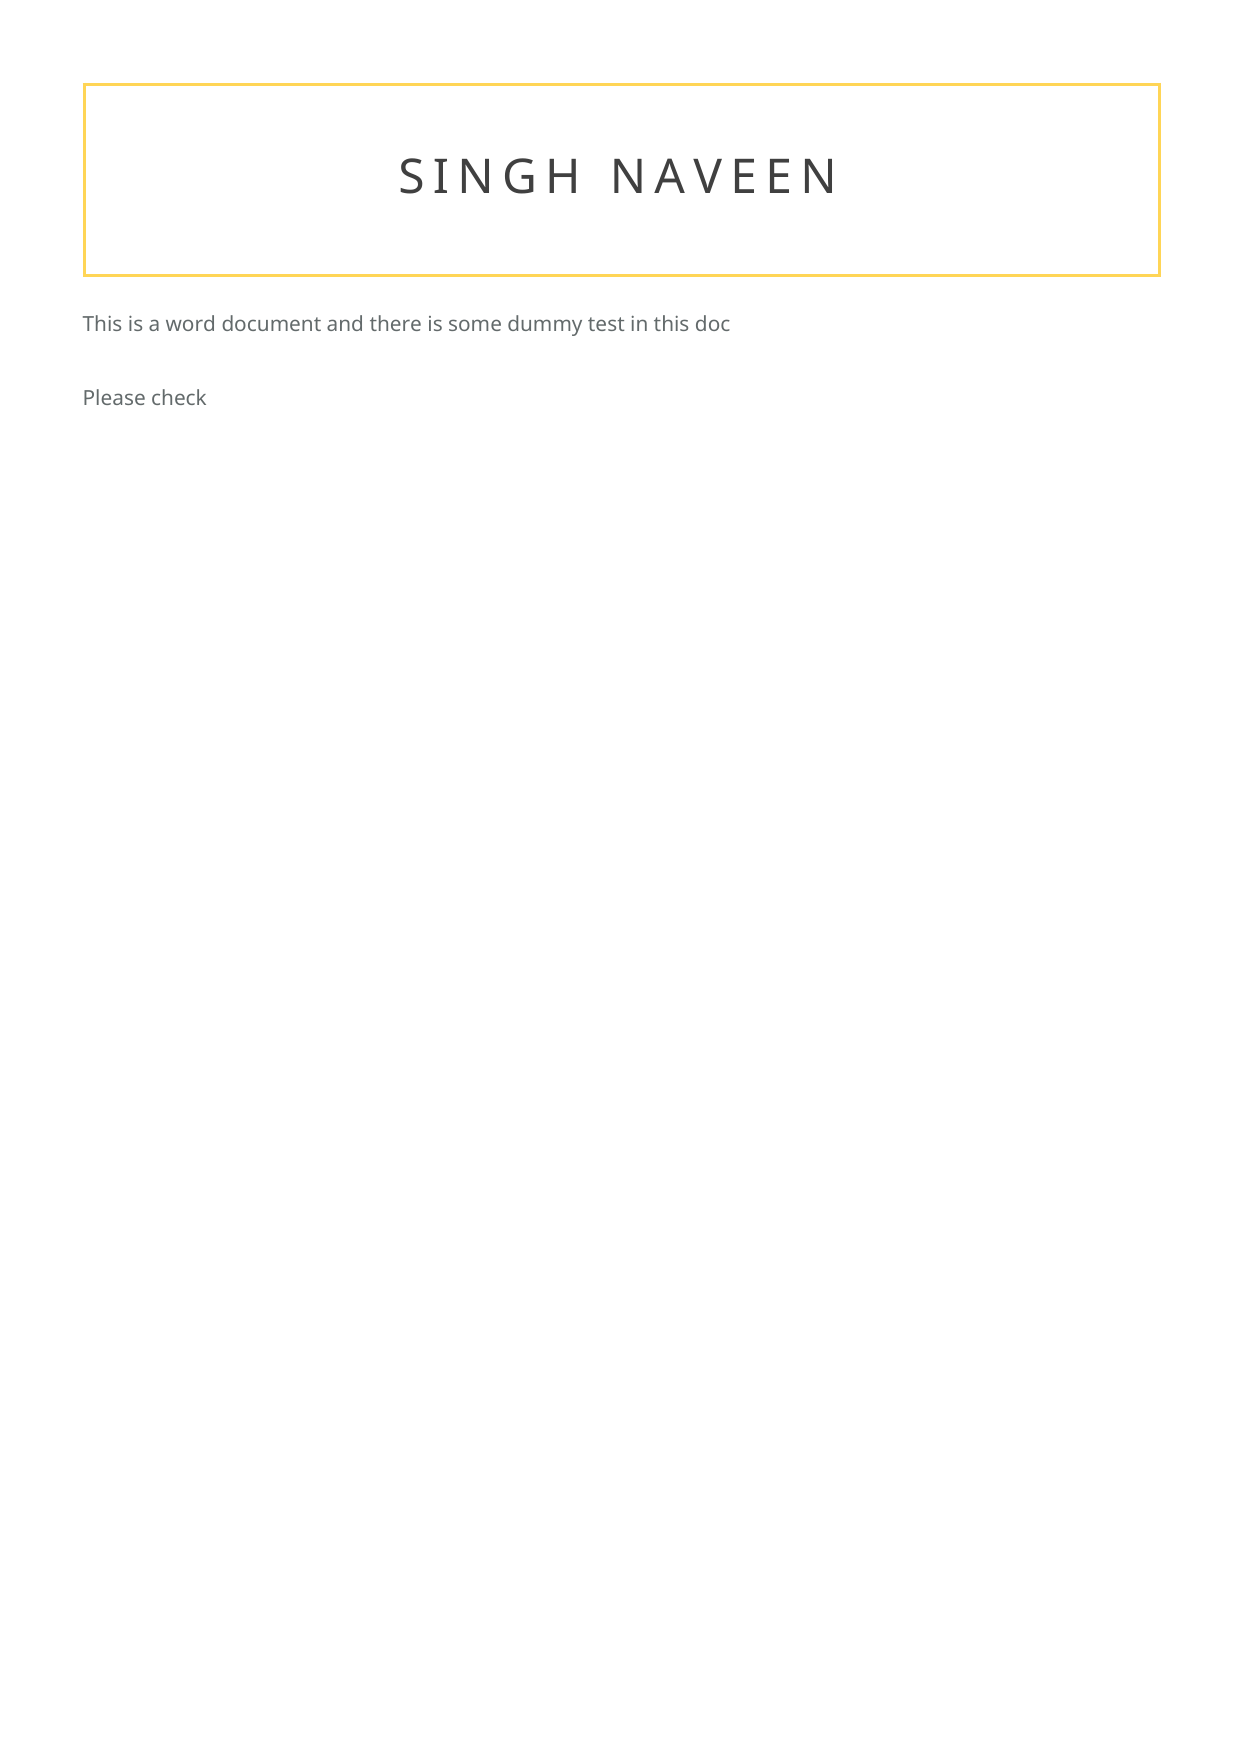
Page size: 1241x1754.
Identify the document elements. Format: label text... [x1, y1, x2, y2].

text This is a word document and there is some dummy test in this doc [82, 309, 1158, 338]
text Please check [82, 383, 1158, 412]
